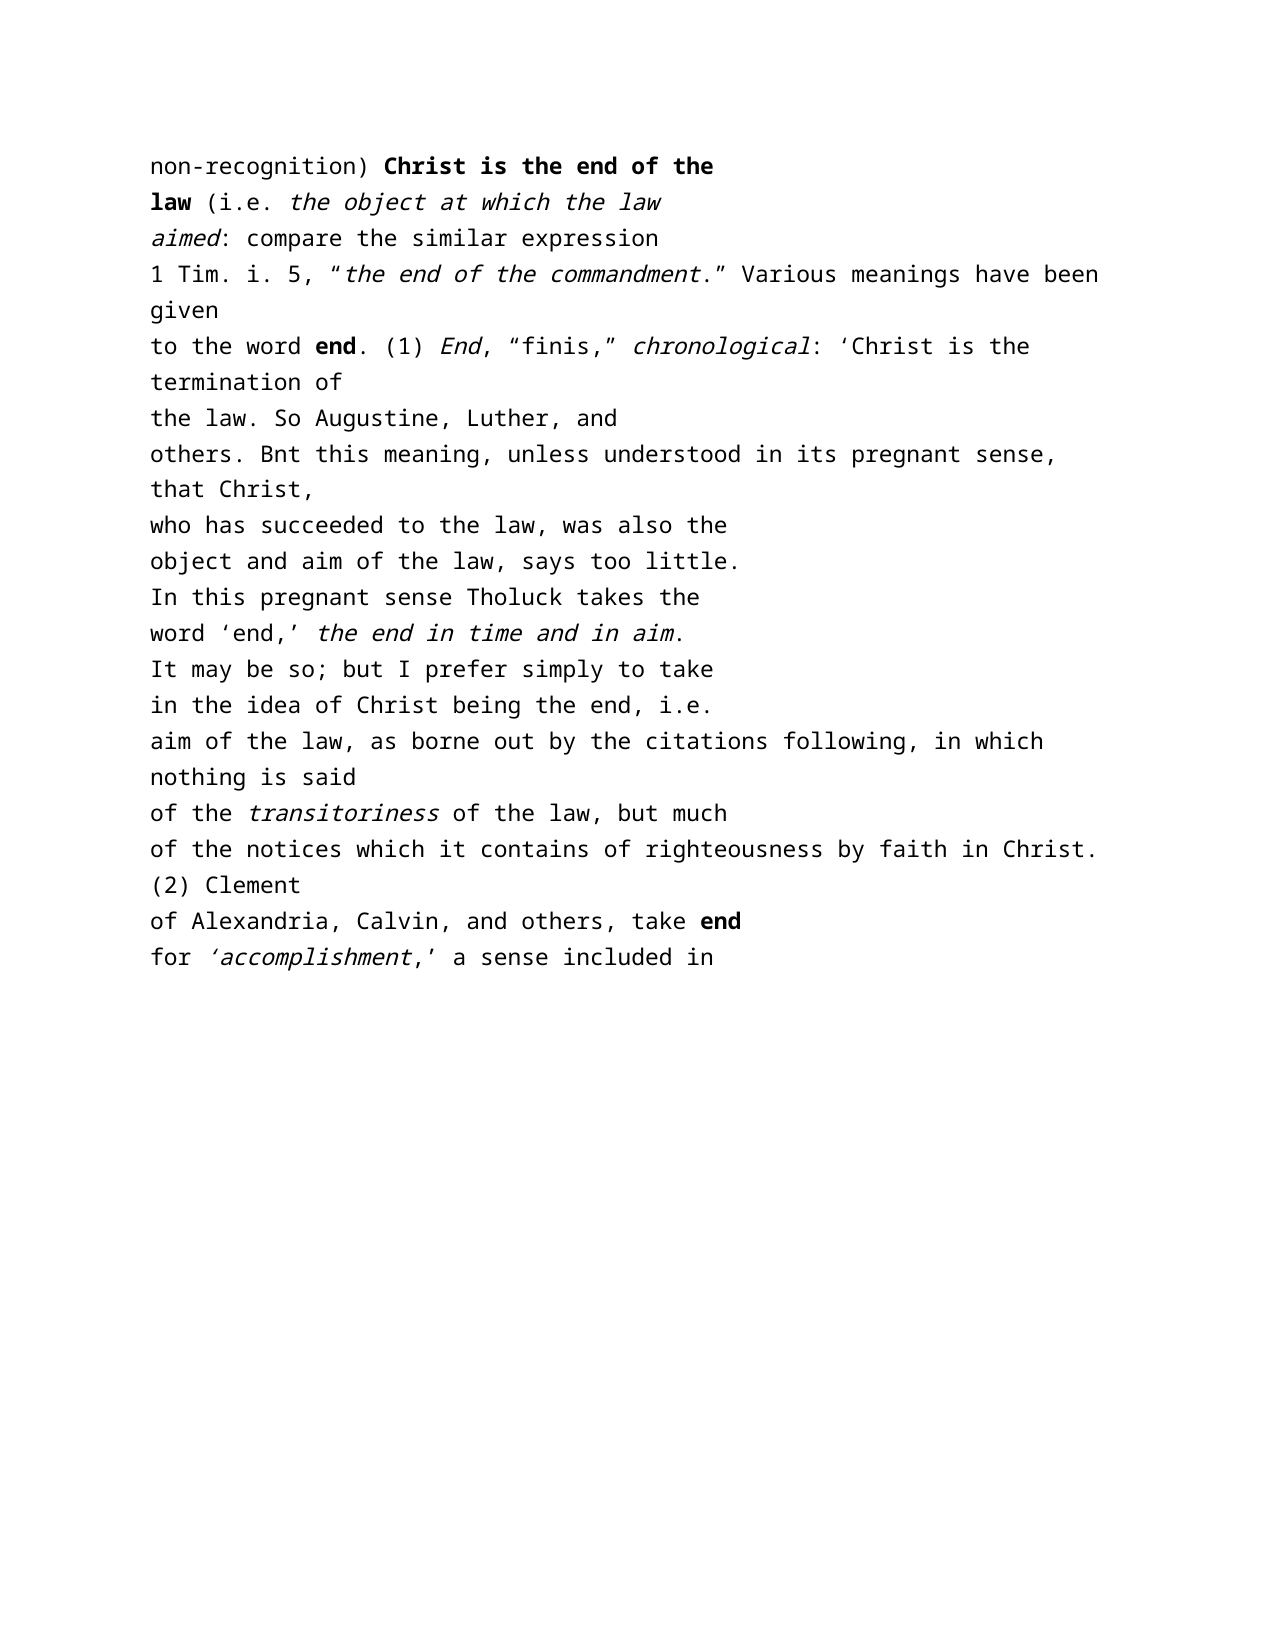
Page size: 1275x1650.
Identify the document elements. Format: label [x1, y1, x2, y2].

text [150, 150, 1125, 1110]
